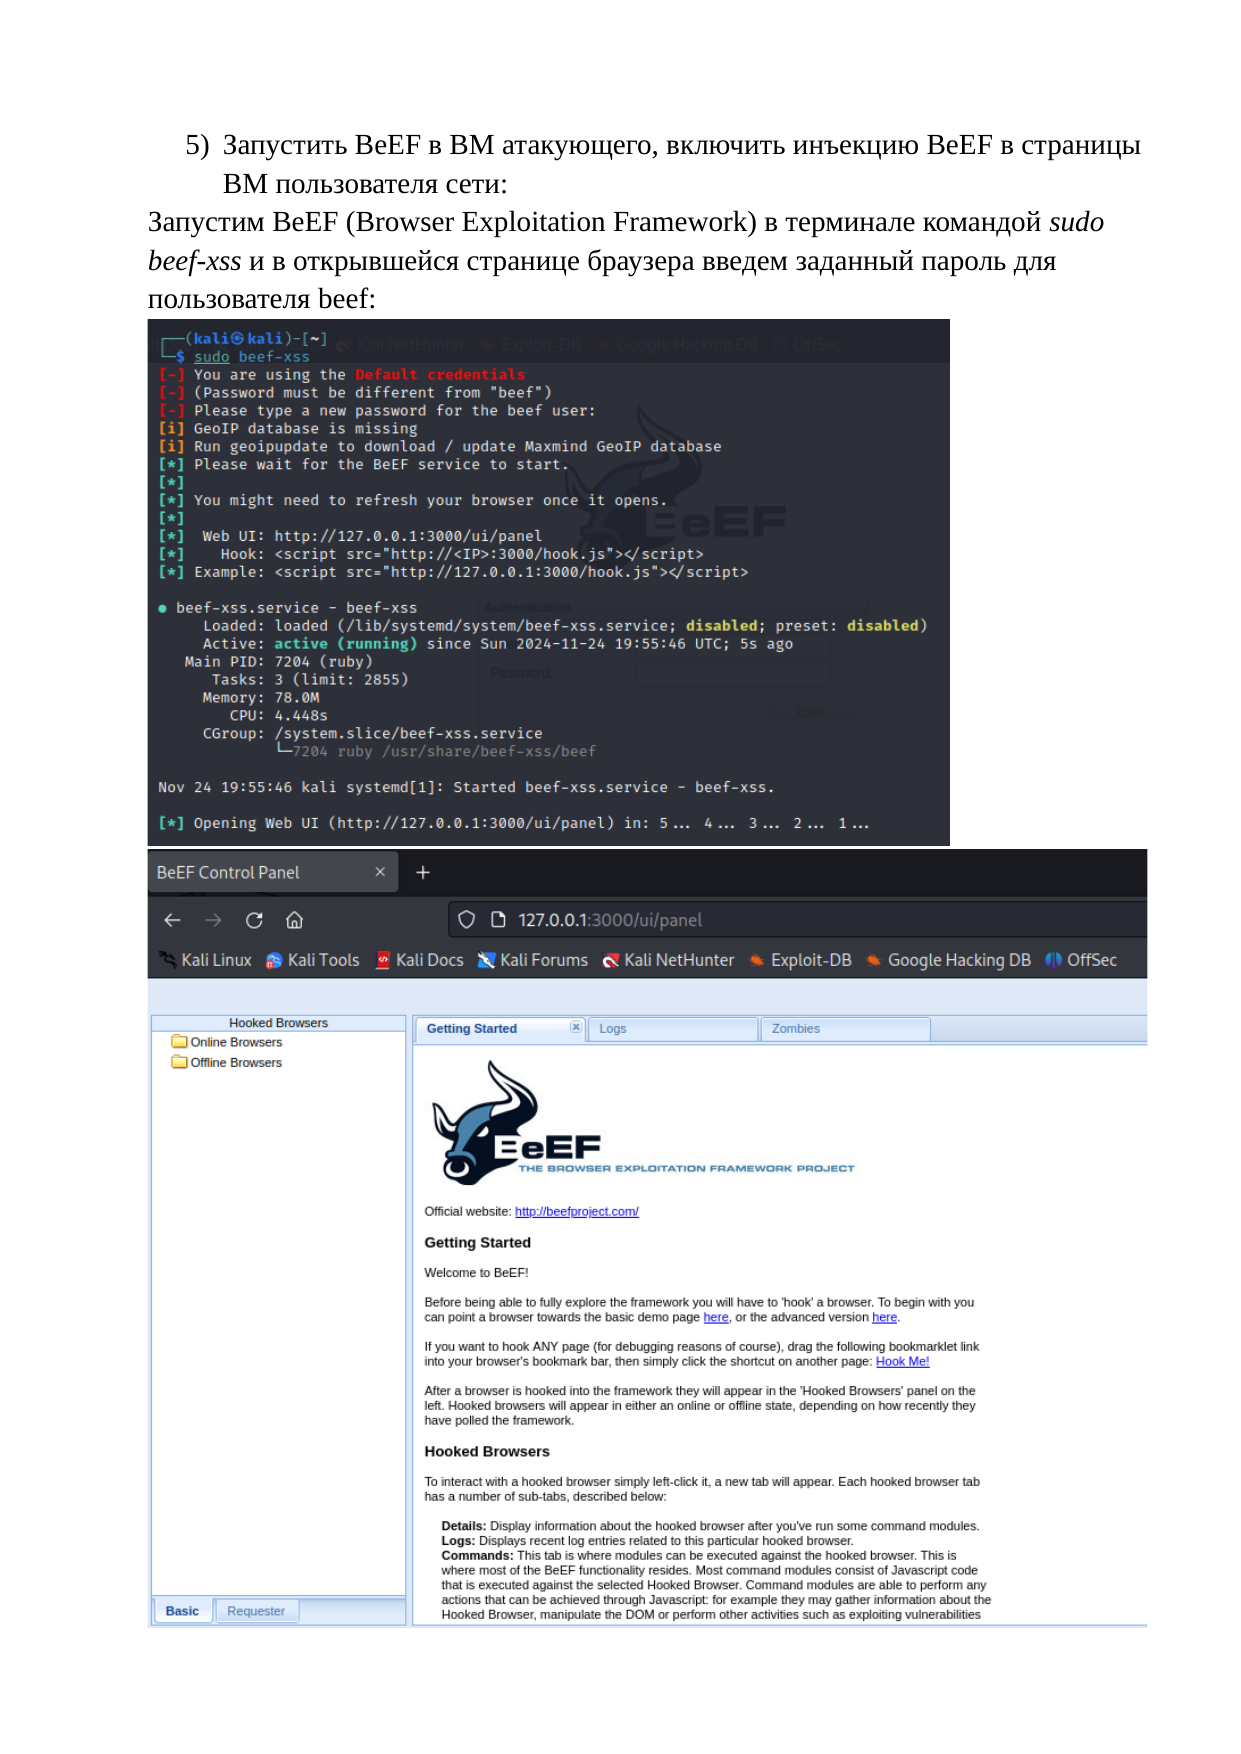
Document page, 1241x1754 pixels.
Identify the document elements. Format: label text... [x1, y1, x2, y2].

list Запустить BeEF в ВМ атакующего, включить инъекцию BeEF в страницы ВМ пользователя сети: [185, 127, 1152, 199]
picture [147, 319, 950, 846]
picture [147, 849, 1148, 1628]
